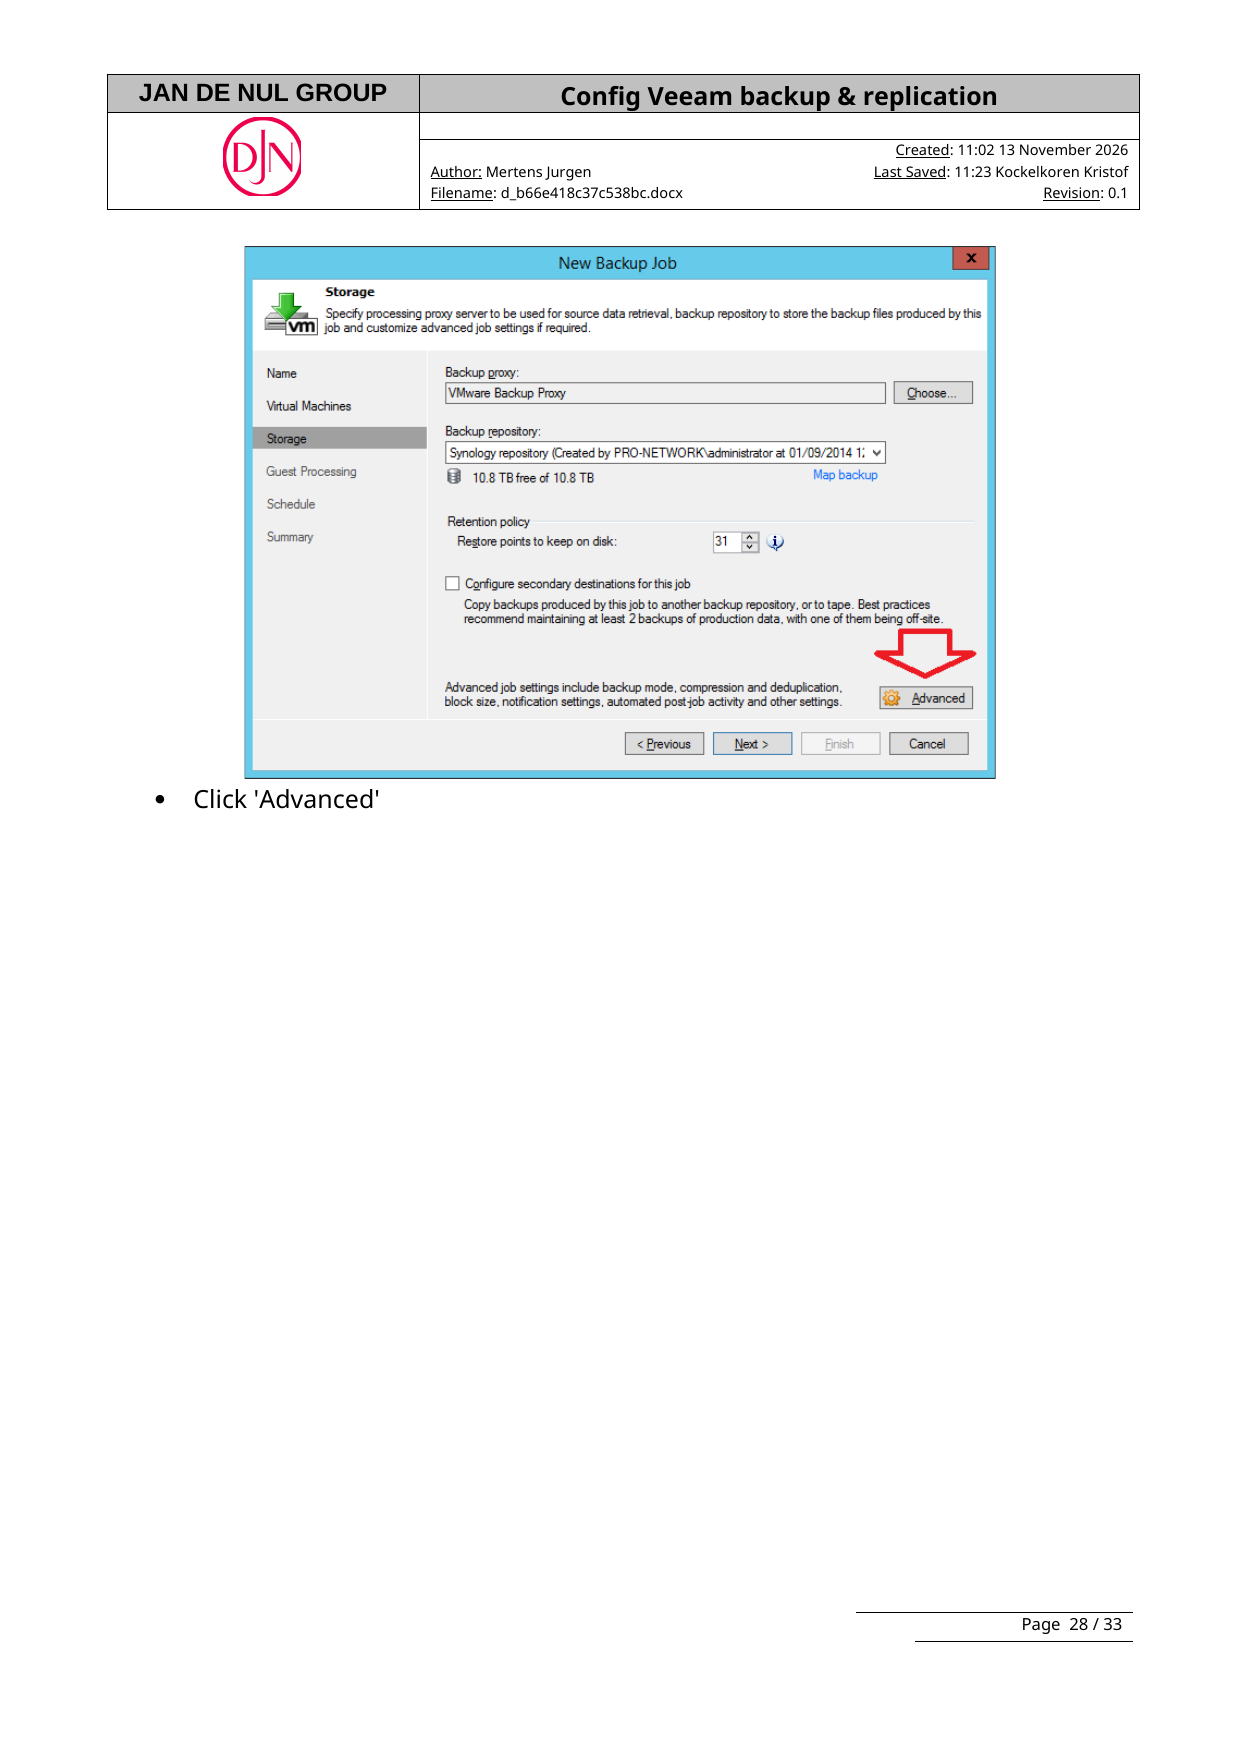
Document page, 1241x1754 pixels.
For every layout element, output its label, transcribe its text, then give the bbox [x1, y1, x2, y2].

picture [222, 117, 301, 196]
picture [244, 246, 996, 779]
list Click 'Advanced' [156, 781, 1122, 816]
